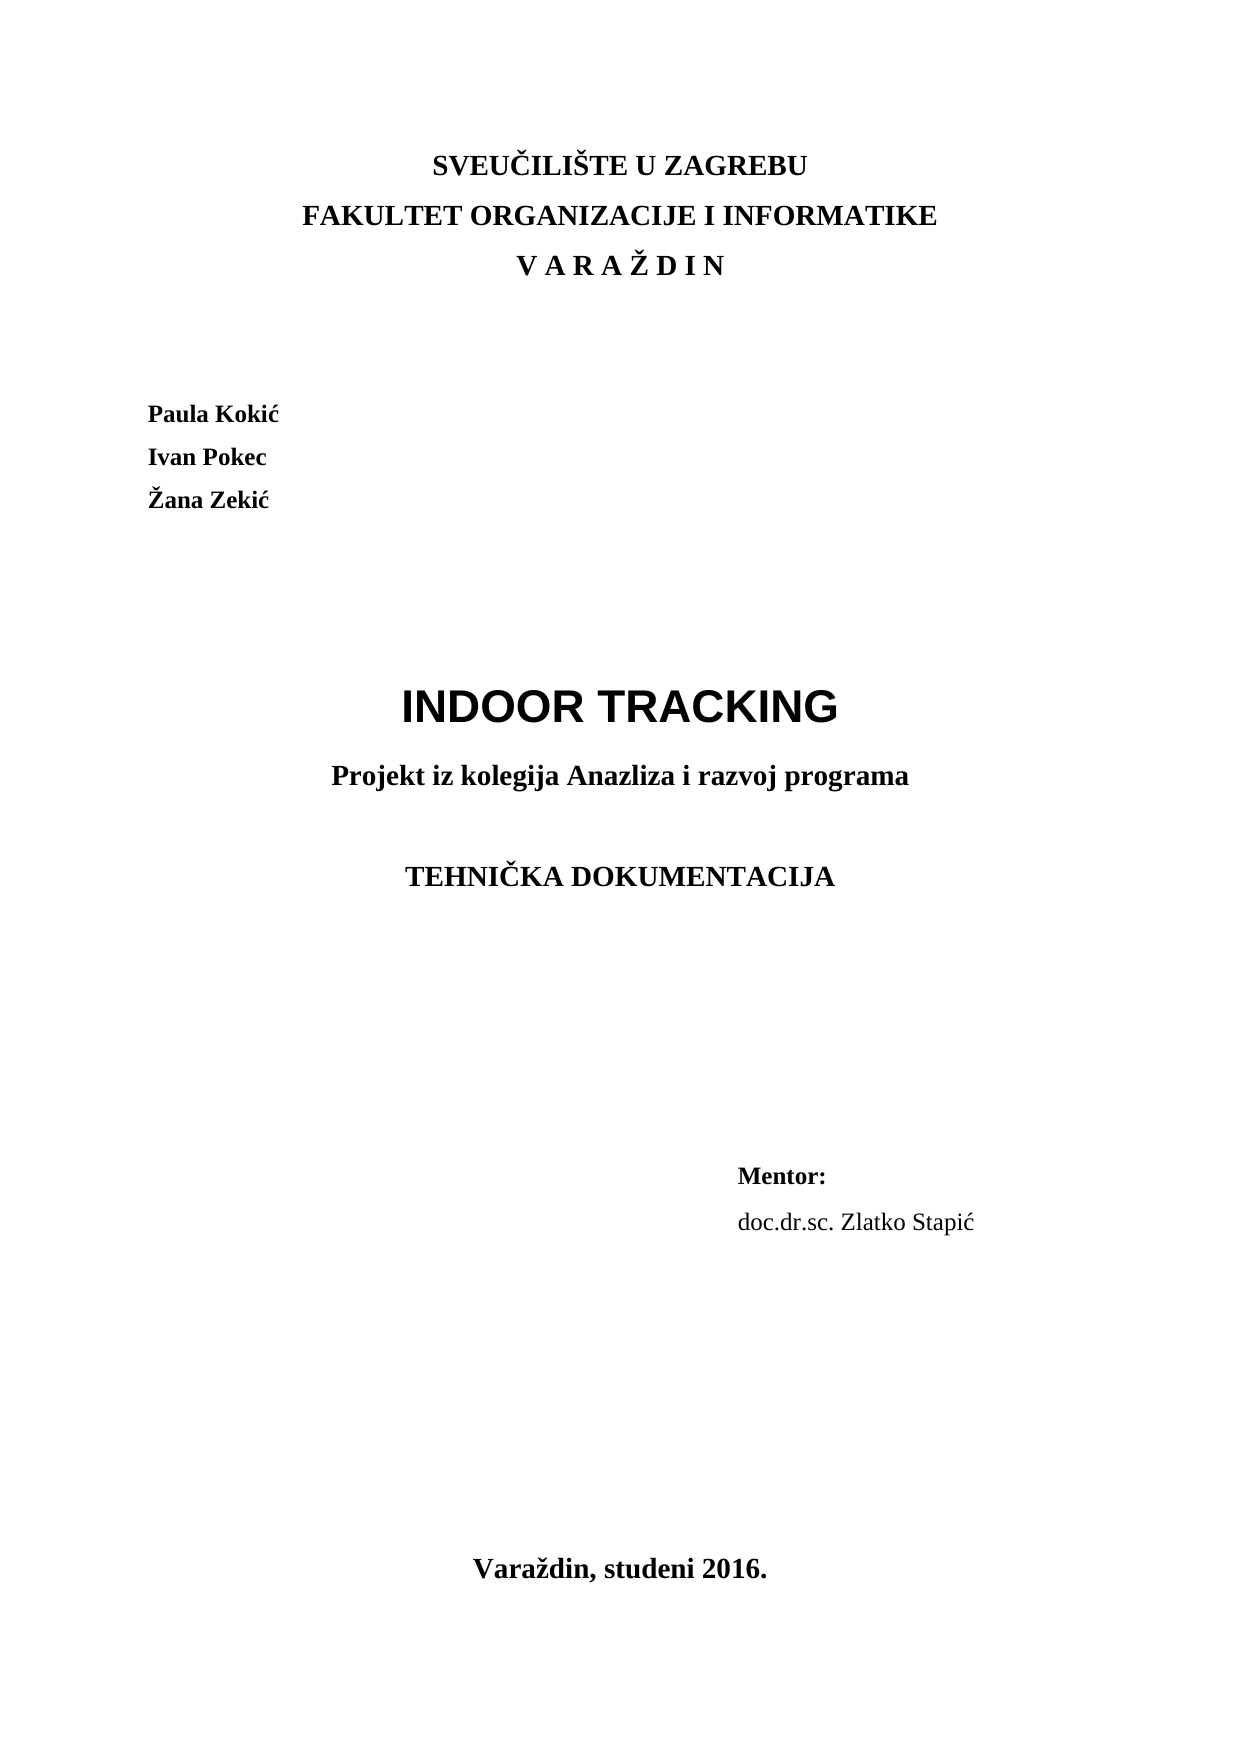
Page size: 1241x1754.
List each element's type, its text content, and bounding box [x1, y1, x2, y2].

text INDOOR TRACKING [148, 679, 1093, 732]
text Mentor: [148, 1161, 1093, 1190]
text Ivan Pokec [148, 442, 1093, 471]
text Projekt iz kolegija Anazliza i razvoj programa [148, 758, 1093, 792]
text Žana Zekić [148, 485, 1093, 514]
text Paula Kokić [148, 399, 1093, 428]
text Varaždin, studeni 2016. [148, 1552, 1093, 1585]
text SVEUČILIŠTE U ZAGREBU [148, 148, 1093, 181]
text TEHNIČKA DOKUMENTACIJA [148, 859, 1093, 893]
text V A R A Ž D I N [148, 248, 1093, 282]
text FAKULTET ORGANIZACIJE I INFORMATIKE [148, 198, 1093, 231]
text doc.dr.sc. Zlatko Stapić [148, 1207, 1093, 1235]
